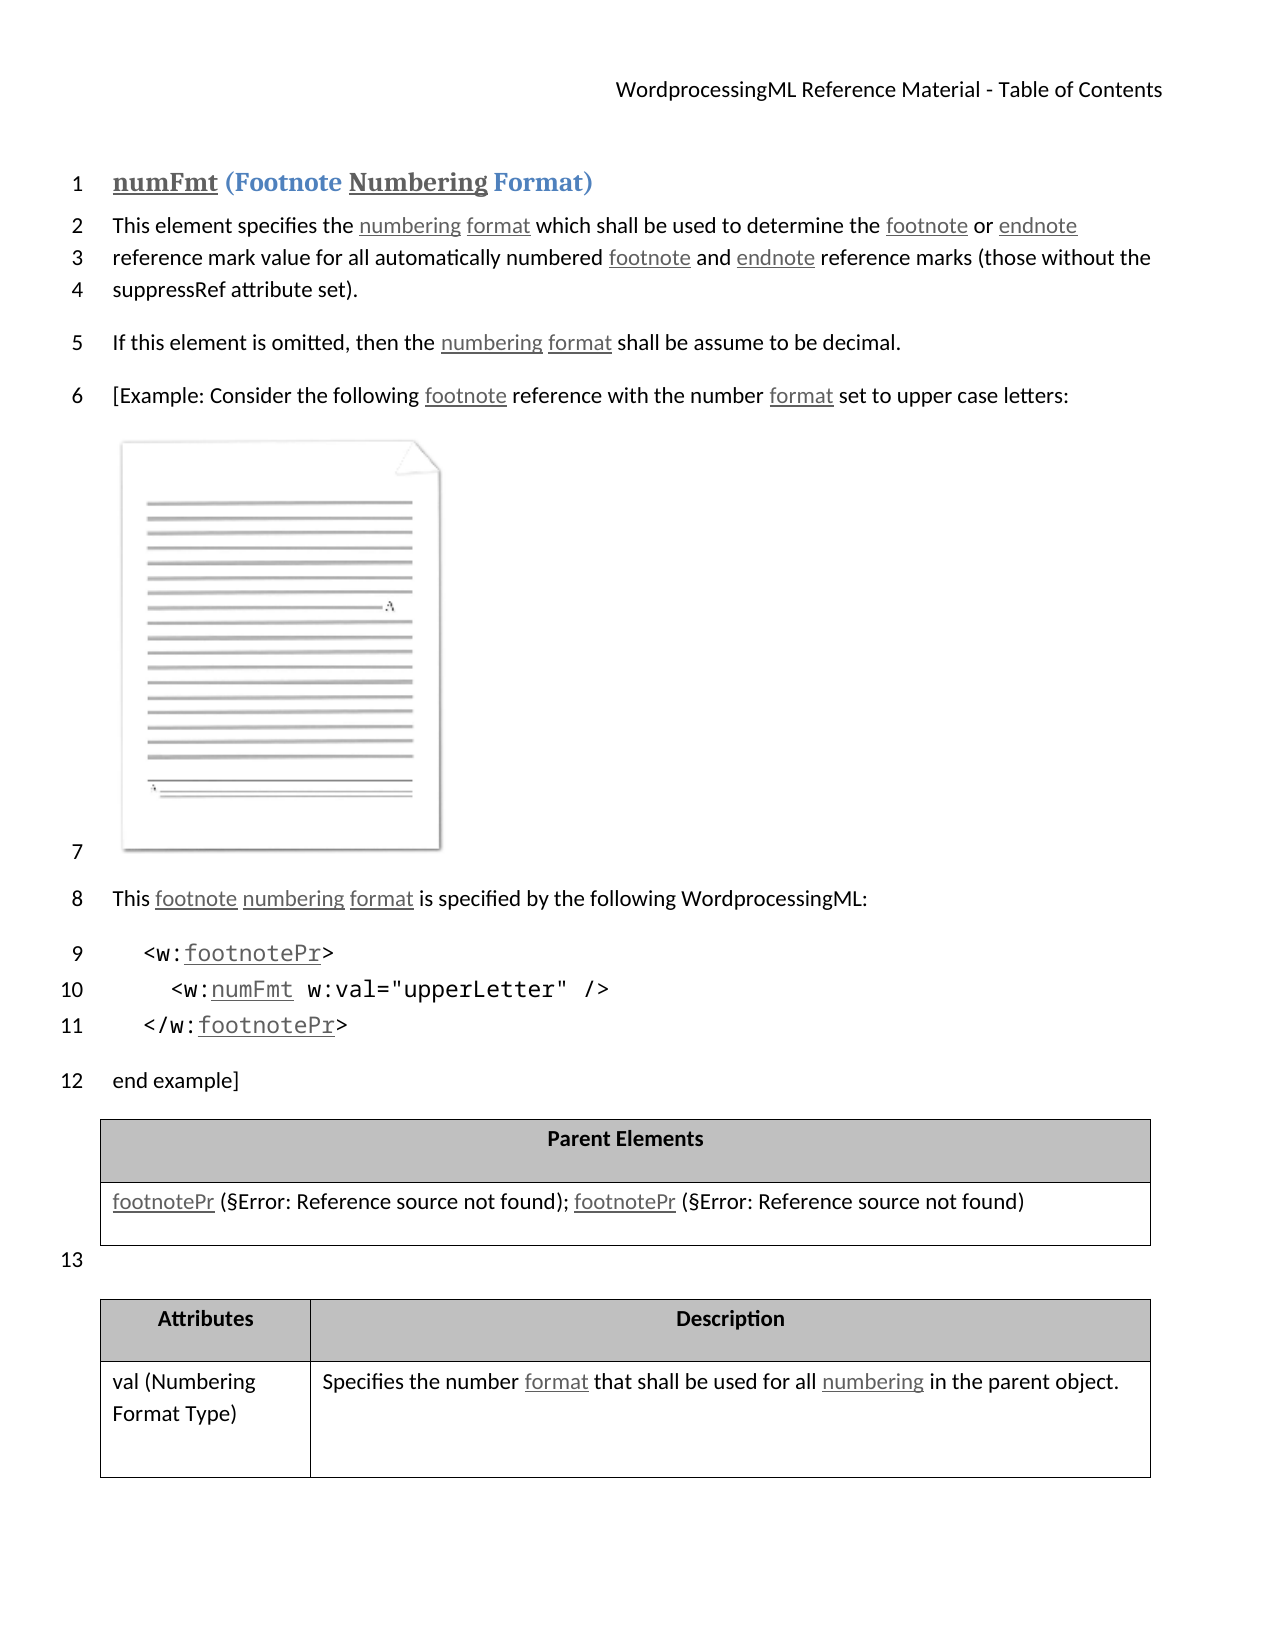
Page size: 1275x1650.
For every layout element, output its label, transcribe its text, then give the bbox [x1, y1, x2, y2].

table_cell val (Numbering Format Type) [101, 1362, 310, 1477]
text This element specifies the numbering format which shall be used to determine the footnote or endnote reference mark value for all automatically numbered footnote and endnote reference marks (those without the suppressRef attribute set). [112, 211, 1162, 303]
table_header Parent Elements [101, 1120, 1150, 1182]
table_header Attributes [101, 1300, 310, 1361]
text [Example: Consider the following footnote reference with the number format set to upper case letters: [112, 381, 1162, 409]
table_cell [311, 1362, 1150, 1477]
text This footnote numbering format is specified by the following WordprocessingML: [112, 884, 1162, 912]
table_header Description [311, 1300, 1150, 1361]
text end example] [112, 1066, 1162, 1094]
picture [112, 434, 455, 860]
subtitle numFmt (Footnote Numbering Format) [112, 167, 1162, 198]
text If this element is omitted, then the numbering format shall be assume to be decimal. [112, 328, 1162, 356]
text <w:footnotePr> <w:numFmt w:val="upperLetter" /> </w:footnotePr> [142, 937, 1162, 1041]
